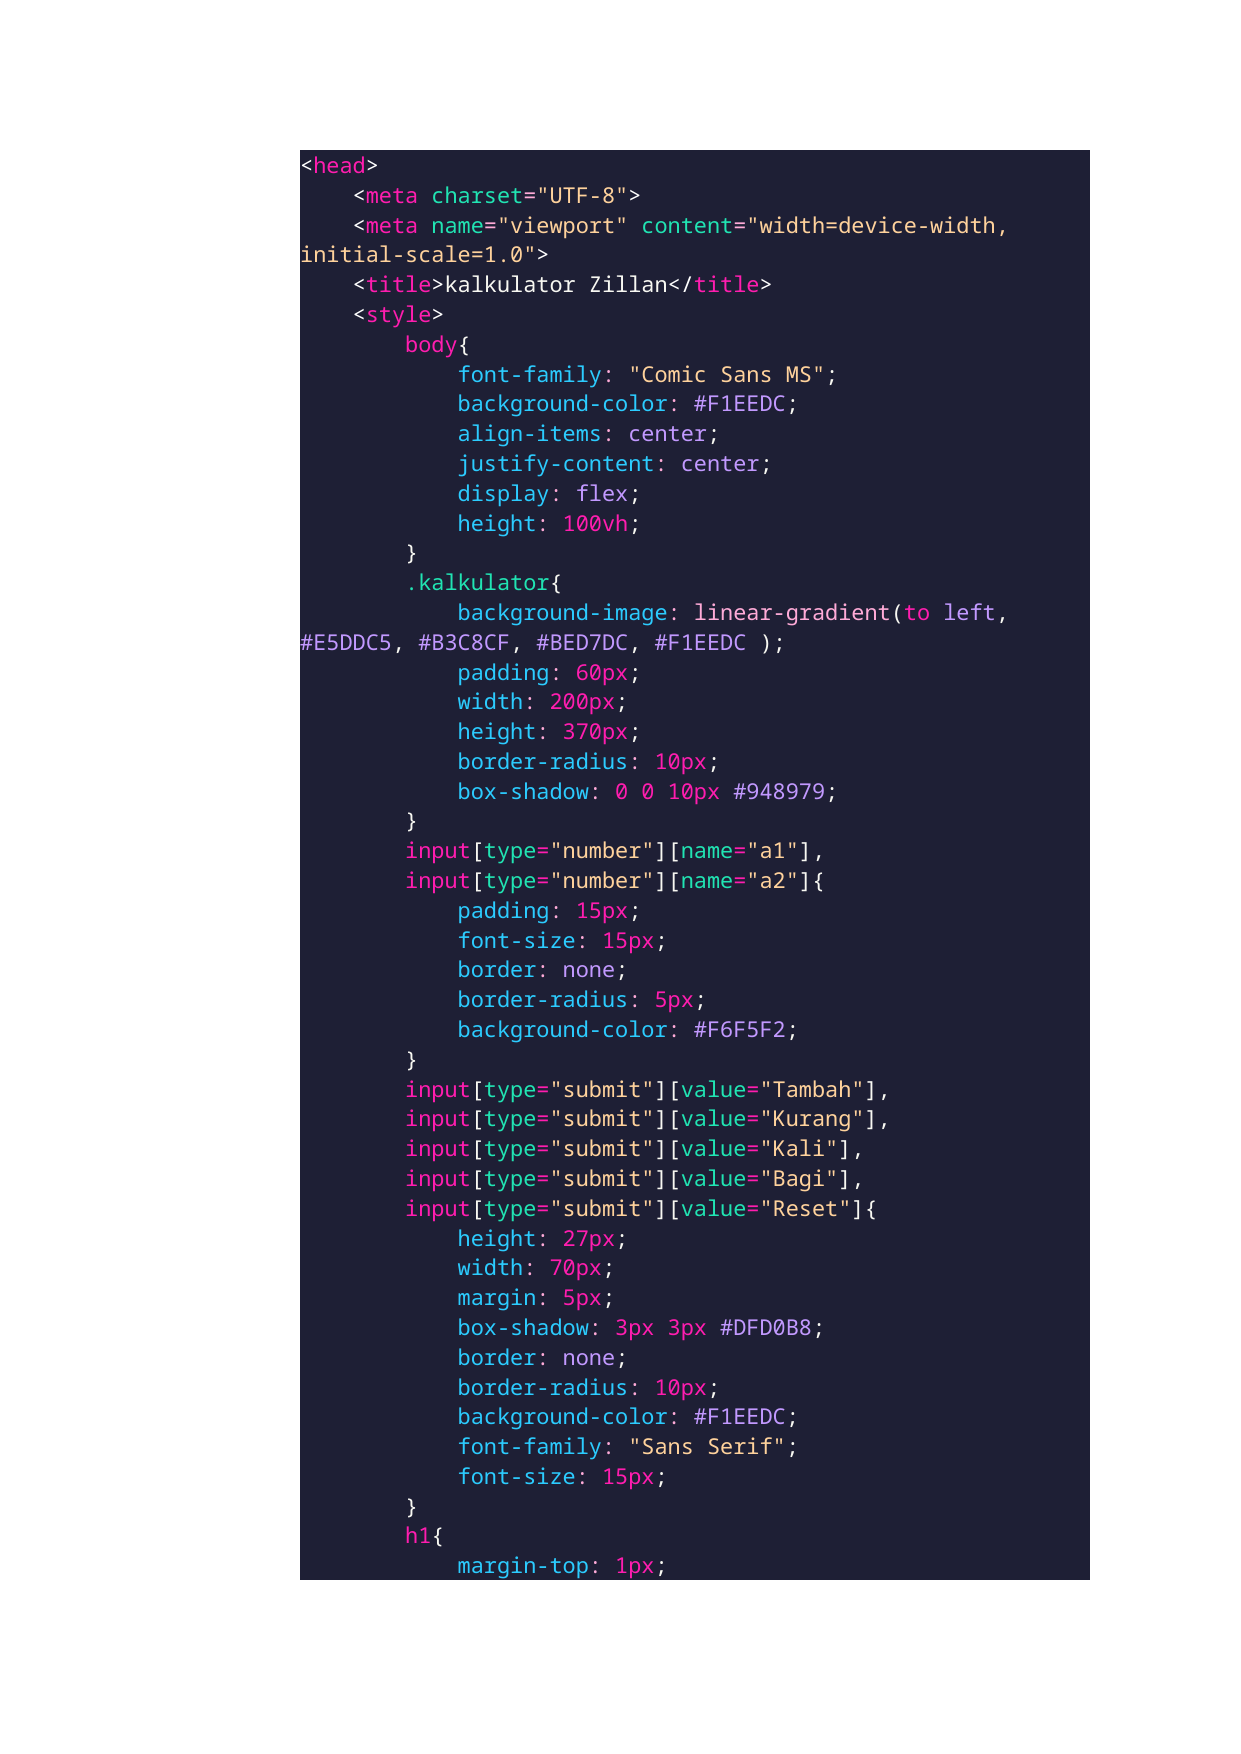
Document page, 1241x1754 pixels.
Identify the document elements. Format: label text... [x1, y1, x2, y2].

list } [300, 805, 1090, 835]
list input[type="submit"][value="Reset"]{ [300, 1193, 1090, 1222]
list font-family: "Comic Sans MS"; [300, 358, 1090, 388]
list height: 27px; [300, 1222, 1090, 1252]
list font-size: 15px; [300, 924, 1090, 954]
list } [300, 1044, 1090, 1073]
list display: flex; [300, 478, 1090, 507]
list input[type="submit"][value="Bagi"], [300, 1163, 1090, 1193]
list background-color: #F1EEDC; [300, 388, 1090, 418]
list input[type="submit"][value="Kurang"], [300, 1103, 1090, 1133]
list input[type="submit"][value="Tambah"], [300, 1073, 1090, 1103]
list background-color: #F6F5F2; [300, 1014, 1090, 1044]
list border-radius: 10px; [300, 746, 1090, 776]
list padding: 15px; [300, 895, 1090, 924]
list height: 370px; [300, 716, 1090, 746]
list <meta charset="UTF-8"> [300, 180, 1090, 209]
list font-size: 15px; [300, 1461, 1090, 1491]
list <head> [300, 150, 1090, 180]
list .kalkulator{ [300, 567, 1090, 597]
list } [300, 537, 1090, 567]
list border: none; [300, 1342, 1090, 1371]
list justify-content: center; [300, 448, 1090, 478]
list input[type="number"][name="a1"], [300, 835, 1090, 865]
list background-color: #F1EEDC; [300, 1401, 1090, 1431]
list height: 100vh; [300, 507, 1090, 537]
list <meta name="viewport" content="width=device-width, initial-scale=1.0"> [300, 209, 1090, 269]
list border-radius: 5px; [300, 984, 1090, 1014]
list align-items: center; [300, 418, 1090, 448]
list h1{ [300, 1520, 1090, 1550]
list box-shadow: 0 0 10px #948979; [300, 776, 1090, 805]
list font-family: "Sans Serif"; [300, 1431, 1090, 1461]
list background-image: linear-gradient(to left, #E5DDC5, #B3C8CF, #BED7DC, #F1EEDC ); [300, 597, 1090, 656]
list } [300, 1491, 1090, 1520]
list <title>kalkulator Zillan</title> [300, 269, 1090, 299]
list input[type="submit"][value="Kali"], [300, 1133, 1090, 1163]
list input[type="number"][name="a2"]{ [300, 865, 1090, 895]
list border: none; [300, 954, 1090, 984]
list width: 200px; [300, 686, 1090, 716]
list <style> [300, 299, 1090, 329]
list body{ [300, 329, 1090, 358]
list border-radius: 10px; [300, 1371, 1090, 1401]
list margin: 5px; [300, 1282, 1090, 1312]
list width: 70px; [300, 1252, 1090, 1282]
list box-shadow: 3px 3px #DFD0B8; [300, 1312, 1090, 1342]
list margin-top: 1px; [300, 1550, 1090, 1580]
list padding: 60px; [300, 656, 1090, 686]
